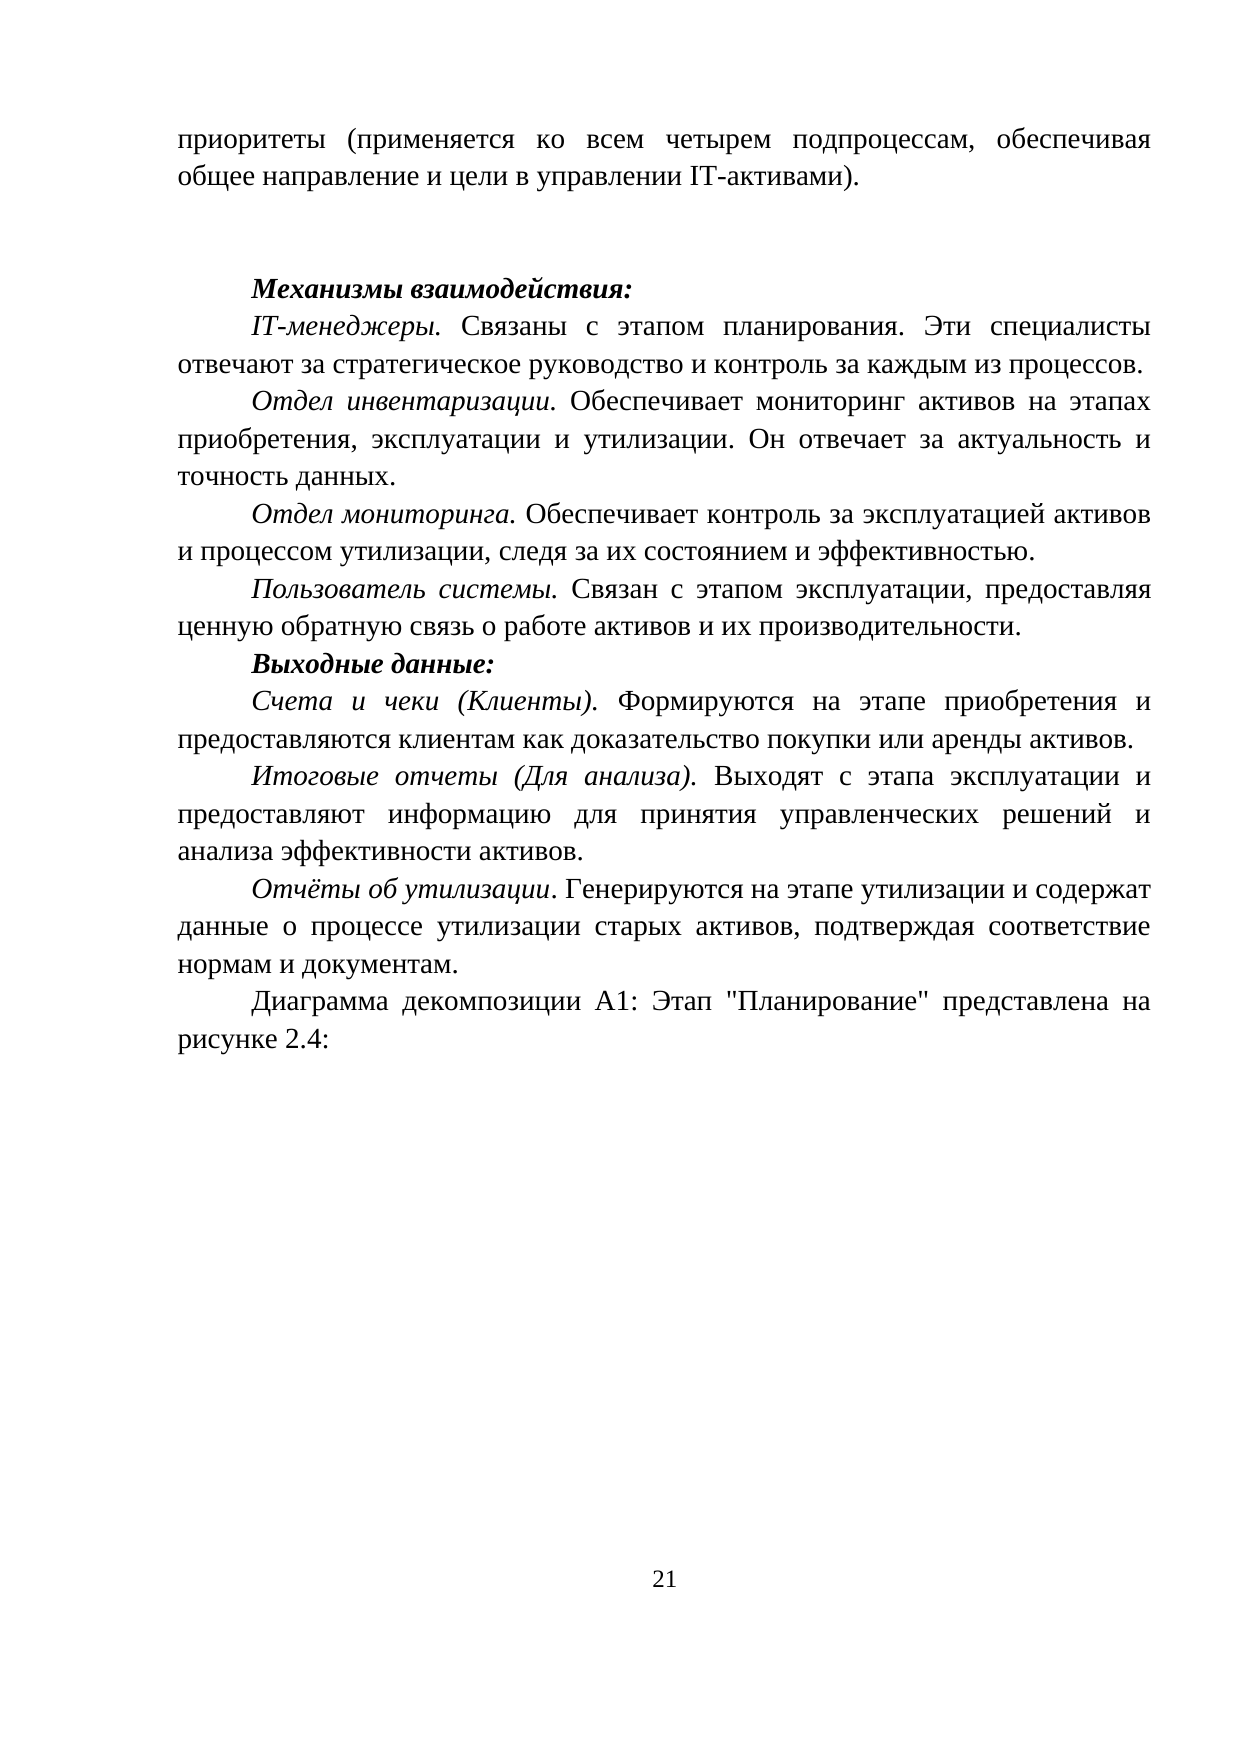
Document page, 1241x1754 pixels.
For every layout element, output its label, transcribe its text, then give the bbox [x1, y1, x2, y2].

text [177, 118, 1152, 193]
text Механизмы взаимодействия: [177, 268, 1152, 306]
text Итоговые отчеты (Для анализа). Выходят с этапа эксплуатации и предоставляют информацию для принятия управленческих решений и анализа эффективности активов. [177, 756, 1152, 868]
text IT-менеджеры. Связаны с этапом планирования. Эти специалисты отвечают за стратегическое руководство и контроль за каждым из процессов. [177, 306, 1152, 381]
text Пользователь системы. Связан с этапом эксплуатации, предоставляя ценную обратную связь о работе активов и их производительности. [177, 568, 1152, 643]
text Счета и чеки (Клиенты). Формируются на этапе приобретения и предоставляются клиентам как доказательство покупки или аренды активов. [177, 681, 1152, 756]
text Отдел мониторинга. Обеспечивает контроль за эксплуатацией активов и процессом утилизации, следя за их состоянием и эффективностью. [177, 493, 1152, 568]
text Отчёты об утилизации. Генерируются на этапе утилизации и содержат данные о процессе утилизации старых активов, подтверждая соответствие нормам и документам. [177, 868, 1152, 981]
text Выходные данные: [177, 643, 1152, 681]
text Диаграмма декомпозиции A1: Этап "Планирование" представлена на рисунке 2.4: [177, 981, 1152, 1056]
text Отдел инвентаризации. Обеспечивает мониторинг активов на этапах приобретения, эксплуатации и утилизации. Он отвечает за актуальность и точность данных. [177, 381, 1152, 493]
